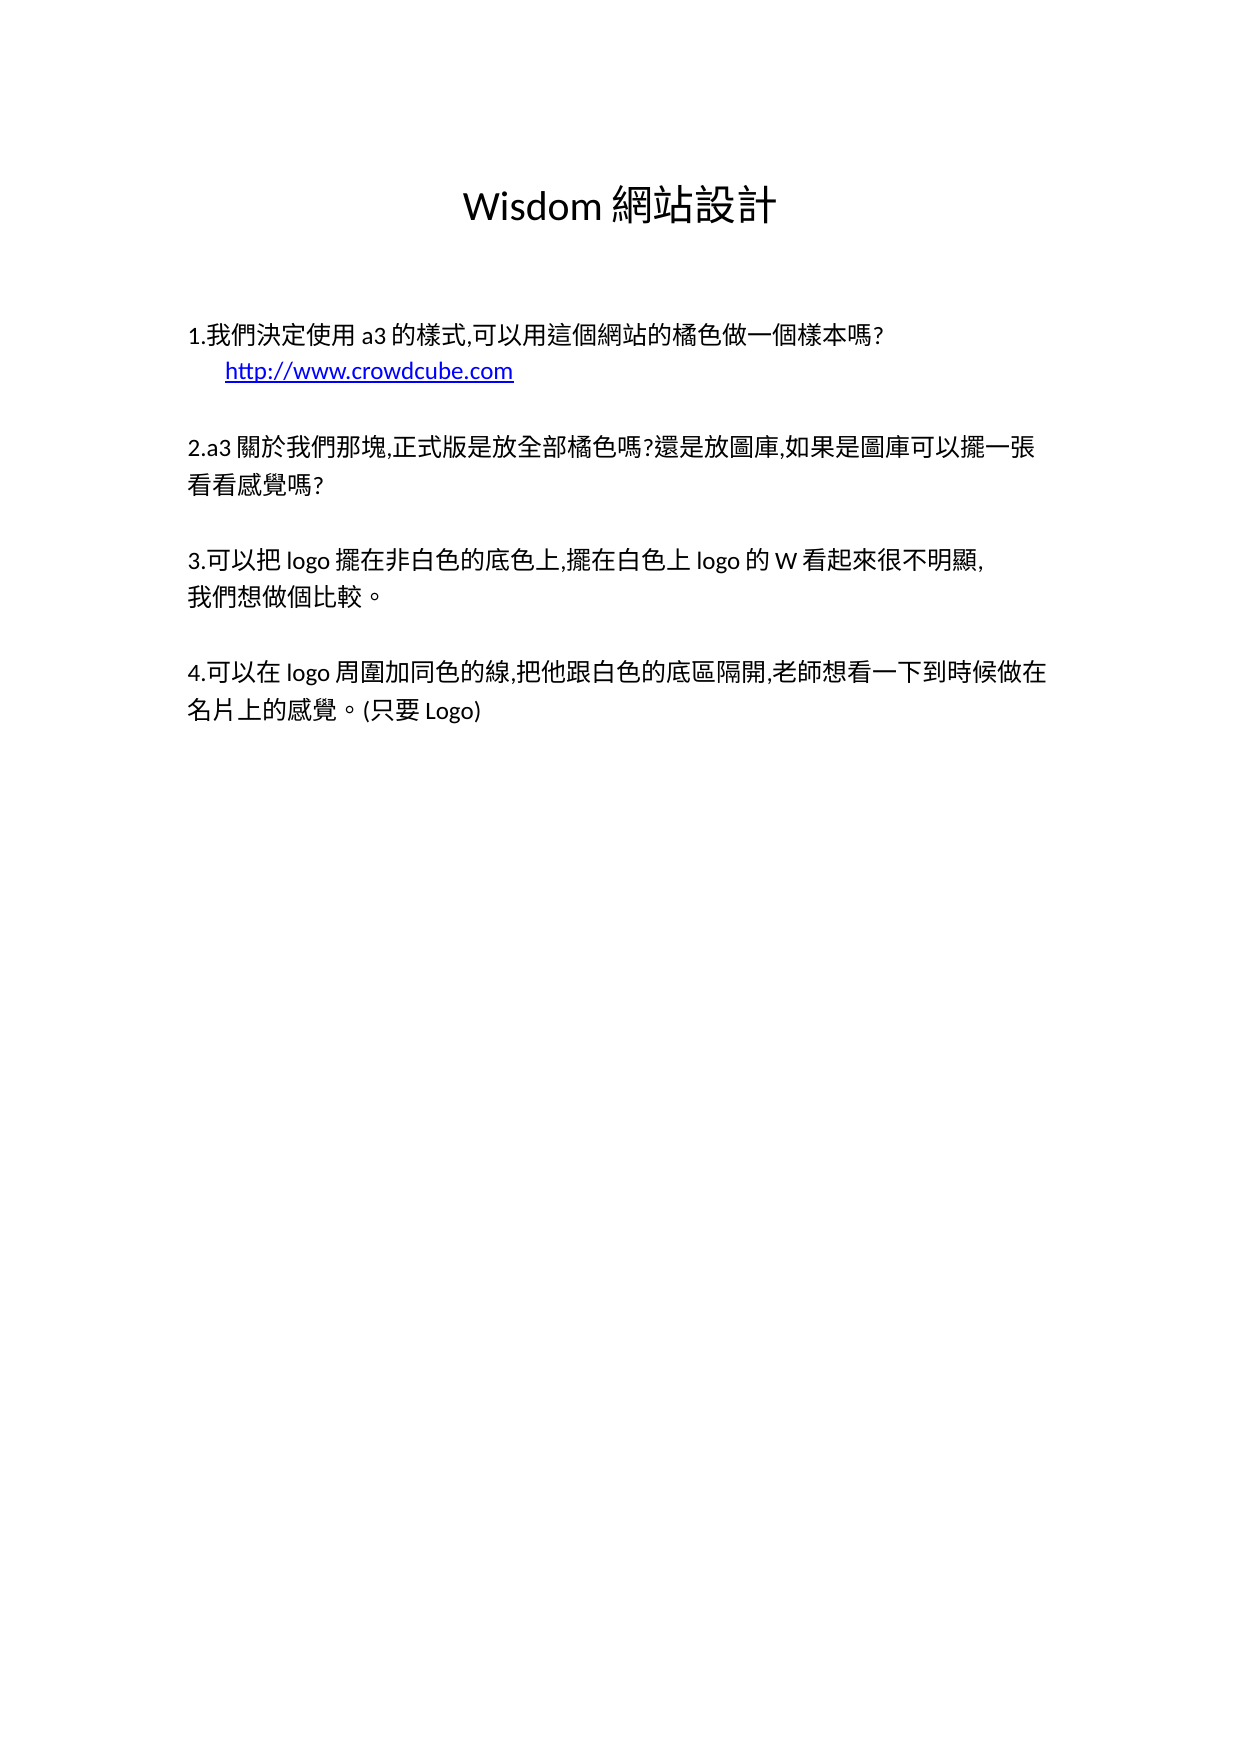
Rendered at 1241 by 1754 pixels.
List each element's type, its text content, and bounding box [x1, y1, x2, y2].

text 我們想做個比較。 [187, 577, 1053, 614]
text Wisdom網站設計 [187, 164, 1053, 239]
list http://www.crowdcube.com [225, 352, 1053, 389]
text 3.可以把logo擺在非白色的底色上,擺在白色上logo的W看起來很不明顯, [187, 539, 1053, 577]
text 1.我們決定使用a3的樣式,可以用這個網站的橘色做一個樣本嗎? [187, 314, 1053, 352]
text 2.a3關於我們那塊,正式版是放全部橘色嗎?還是放圖庫,如果是圖庫可以擺一張看看感覺嗎? [187, 427, 1053, 502]
text 4.可以在logo周圍加同色的線,把他跟白色的底區隔開,老師想看一下到時候做在名片上的感覺。(只要Logo) [187, 652, 1053, 727]
